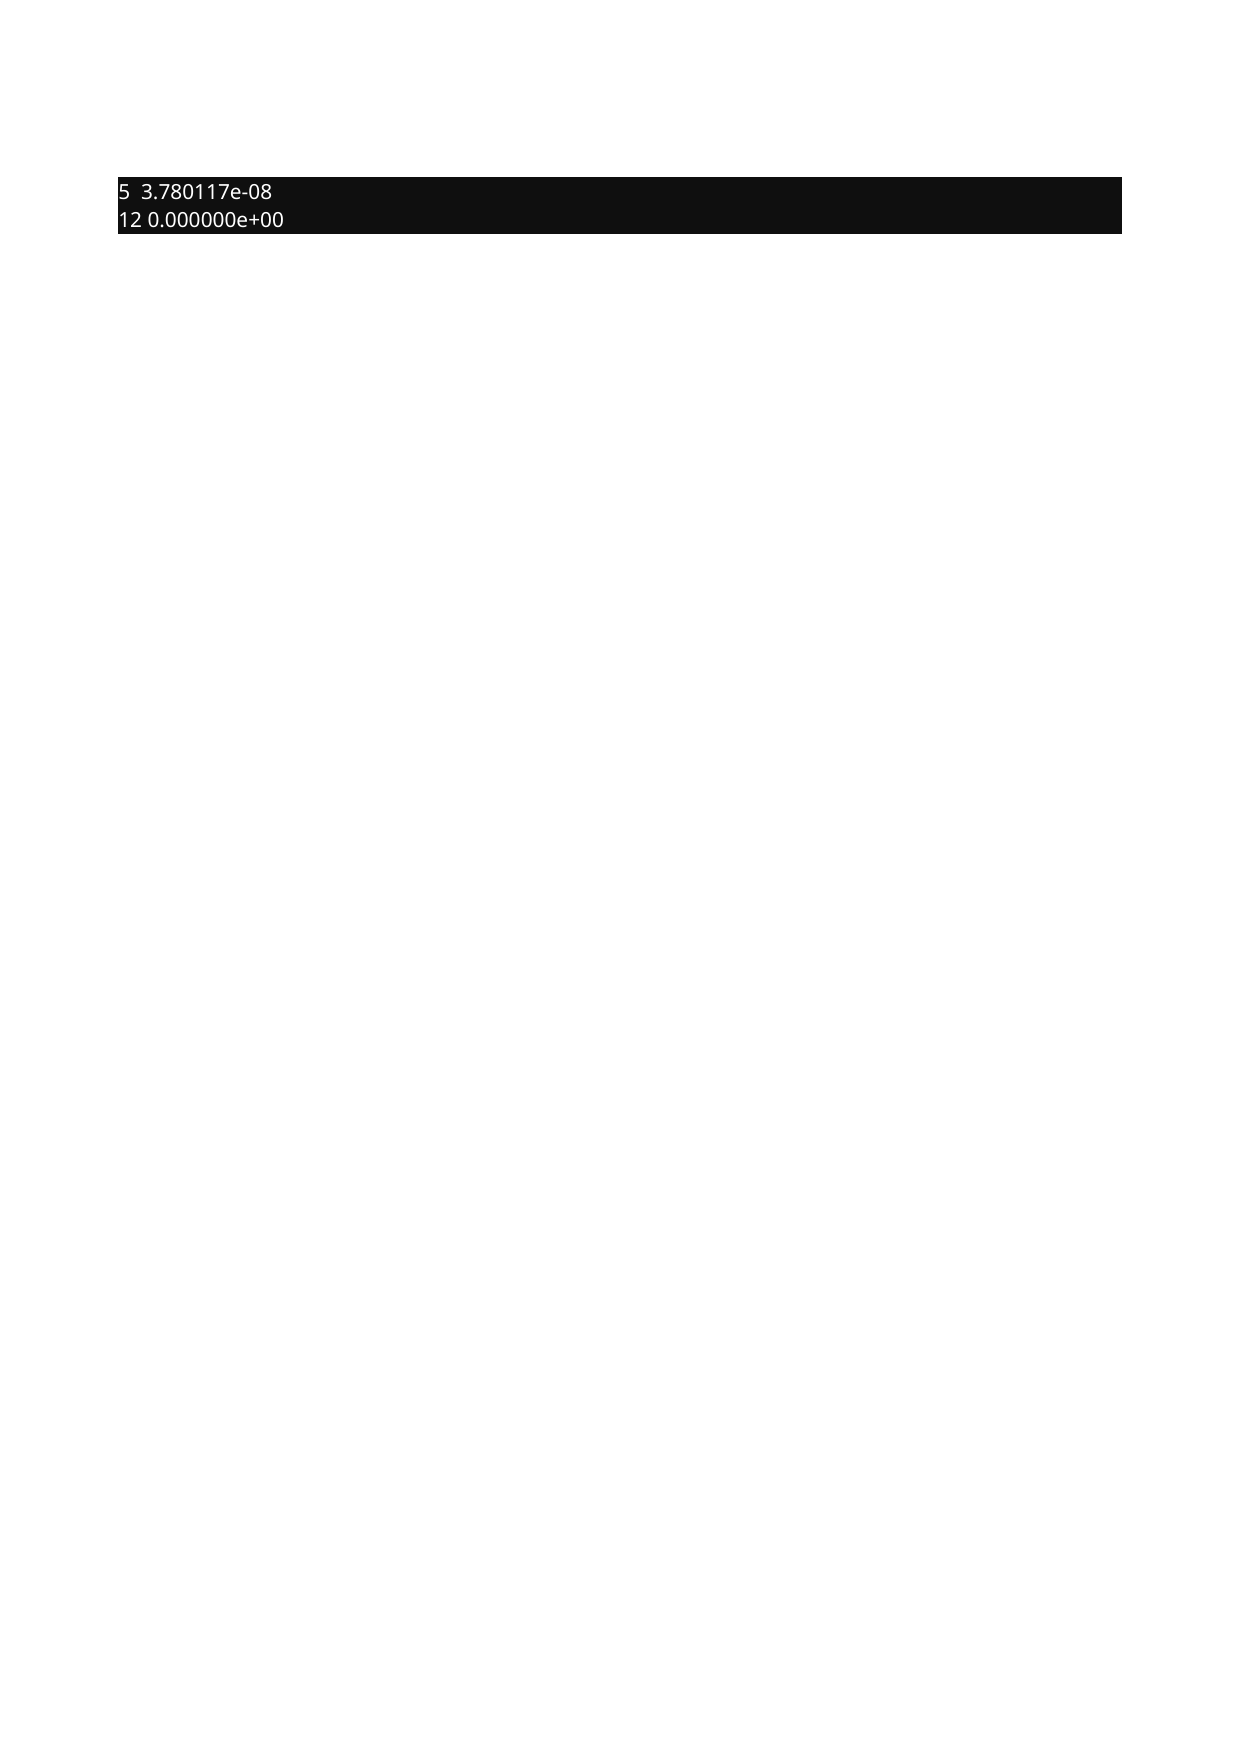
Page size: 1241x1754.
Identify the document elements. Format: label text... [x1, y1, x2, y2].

text 5 3.780117e-08 [118, 177, 1122, 206]
text 12 0.000000e+00 [118, 206, 1122, 234]
